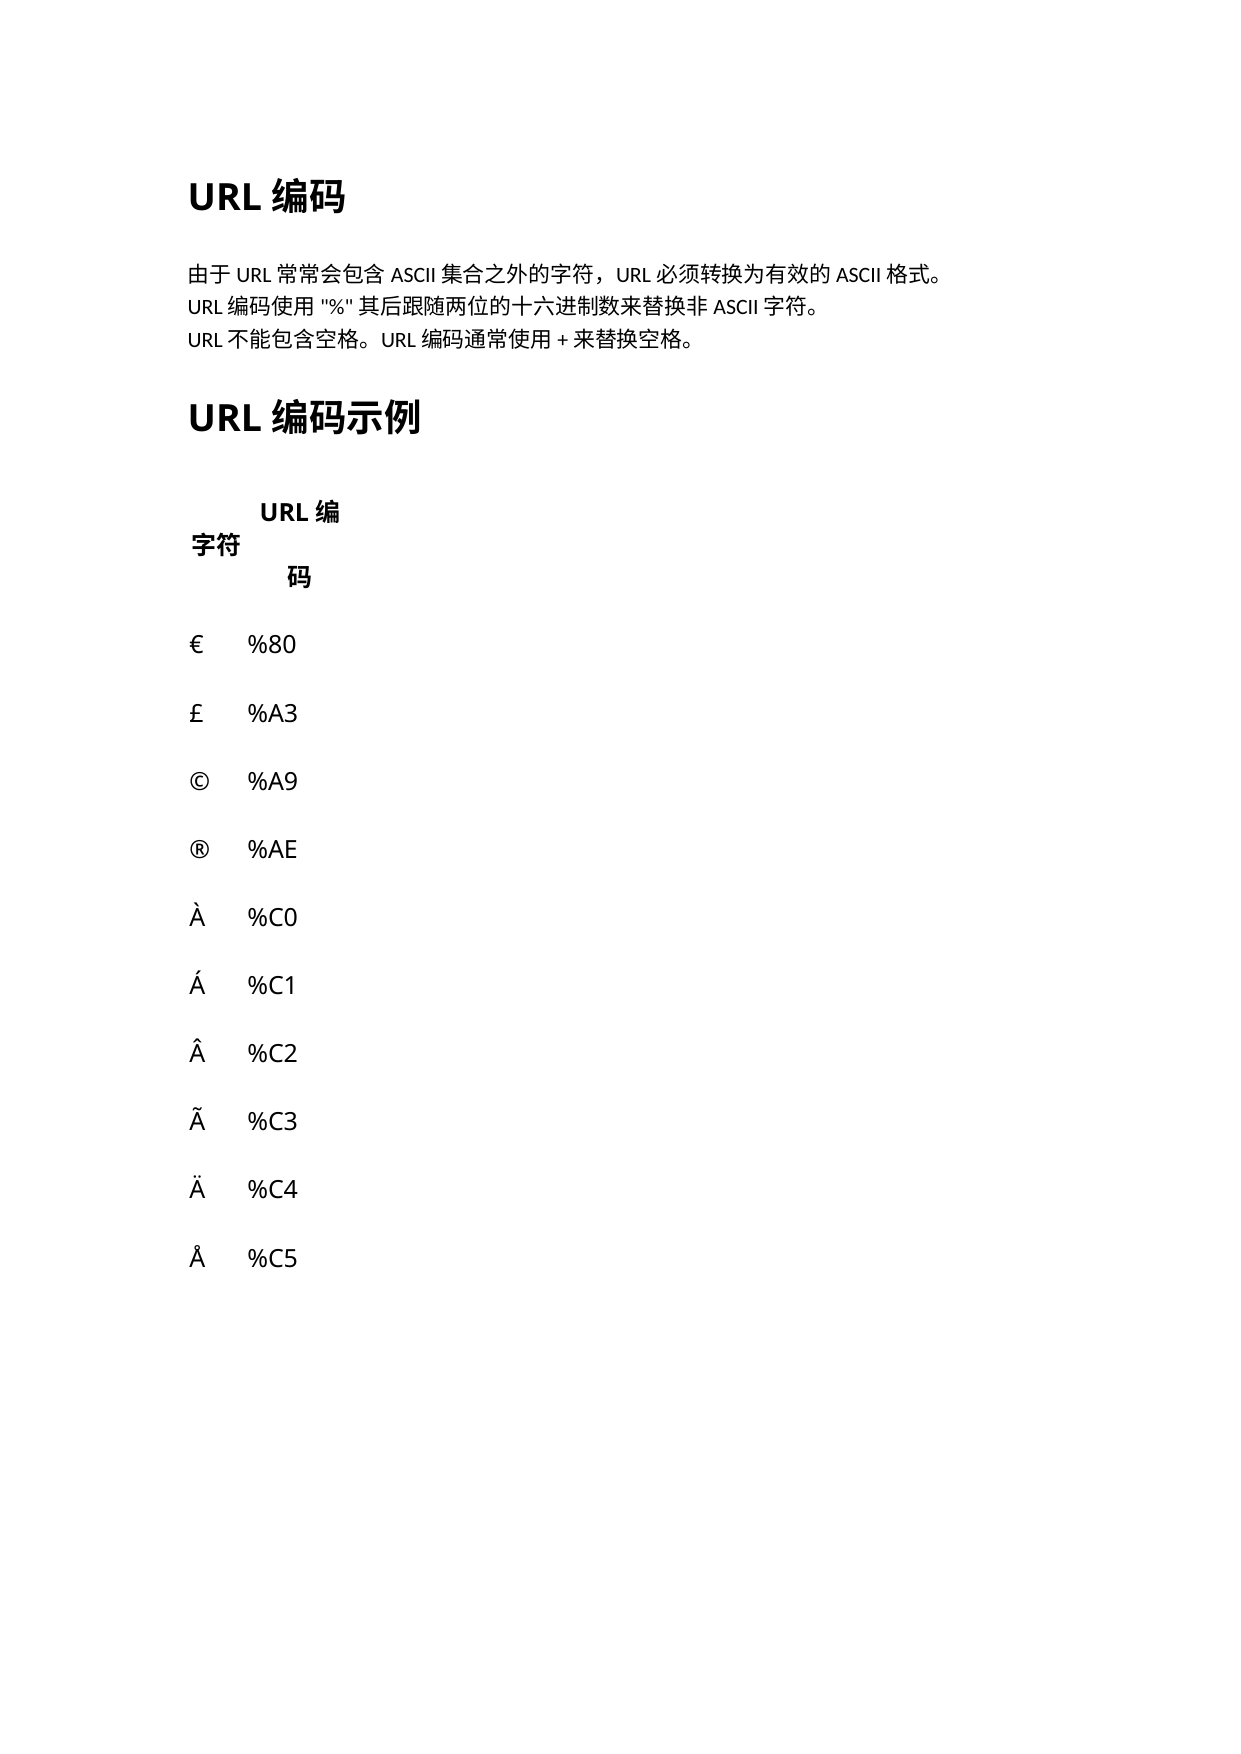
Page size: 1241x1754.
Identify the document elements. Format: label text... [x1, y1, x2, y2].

table_cell © [188, 746, 246, 814]
table_cell € [188, 610, 246, 678]
table_cell %C4 [246, 1155, 354, 1223]
table_cell À [188, 883, 246, 951]
text 由于 URL 常常会包含 ASCII 集合之外的字符，URL 必须转换为有效的 ASCII 格式。 [187, 256, 1053, 289]
table_cell %C0 [246, 883, 354, 951]
table_cell £ [188, 678, 246, 746]
text URL 编码使用 "%" 其后跟随两位的十六进制数来替换非 ASCII 字符。 [187, 289, 1053, 321]
text URL 编码示例 [187, 383, 1053, 448]
text URL 编码 [187, 162, 1053, 227]
table_cell %C2 [246, 1019, 354, 1087]
table_cell %C1 [246, 951, 354, 1019]
table_cell %C3 [246, 1087, 354, 1155]
table_cell Ä [188, 1155, 246, 1223]
table_cell %A3 [246, 678, 354, 746]
table_cell Ã [188, 1087, 246, 1155]
table_cell Â [188, 1019, 246, 1087]
table_cell %AE [246, 815, 354, 883]
table_cell ® [188, 815, 246, 883]
table_cell Å [188, 1223, 246, 1291]
table_cell %A9 [246, 746, 354, 814]
table_header URL 编码 [246, 477, 354, 610]
text URL 不能包含空格。URL 编码通常使用 + 来替换空格。 [187, 321, 1053, 354]
table_cell %C5 [246, 1223, 354, 1291]
table_cell %80 [246, 610, 354, 678]
table_header 字符 [188, 477, 246, 610]
table_cell Á [188, 951, 246, 1019]
